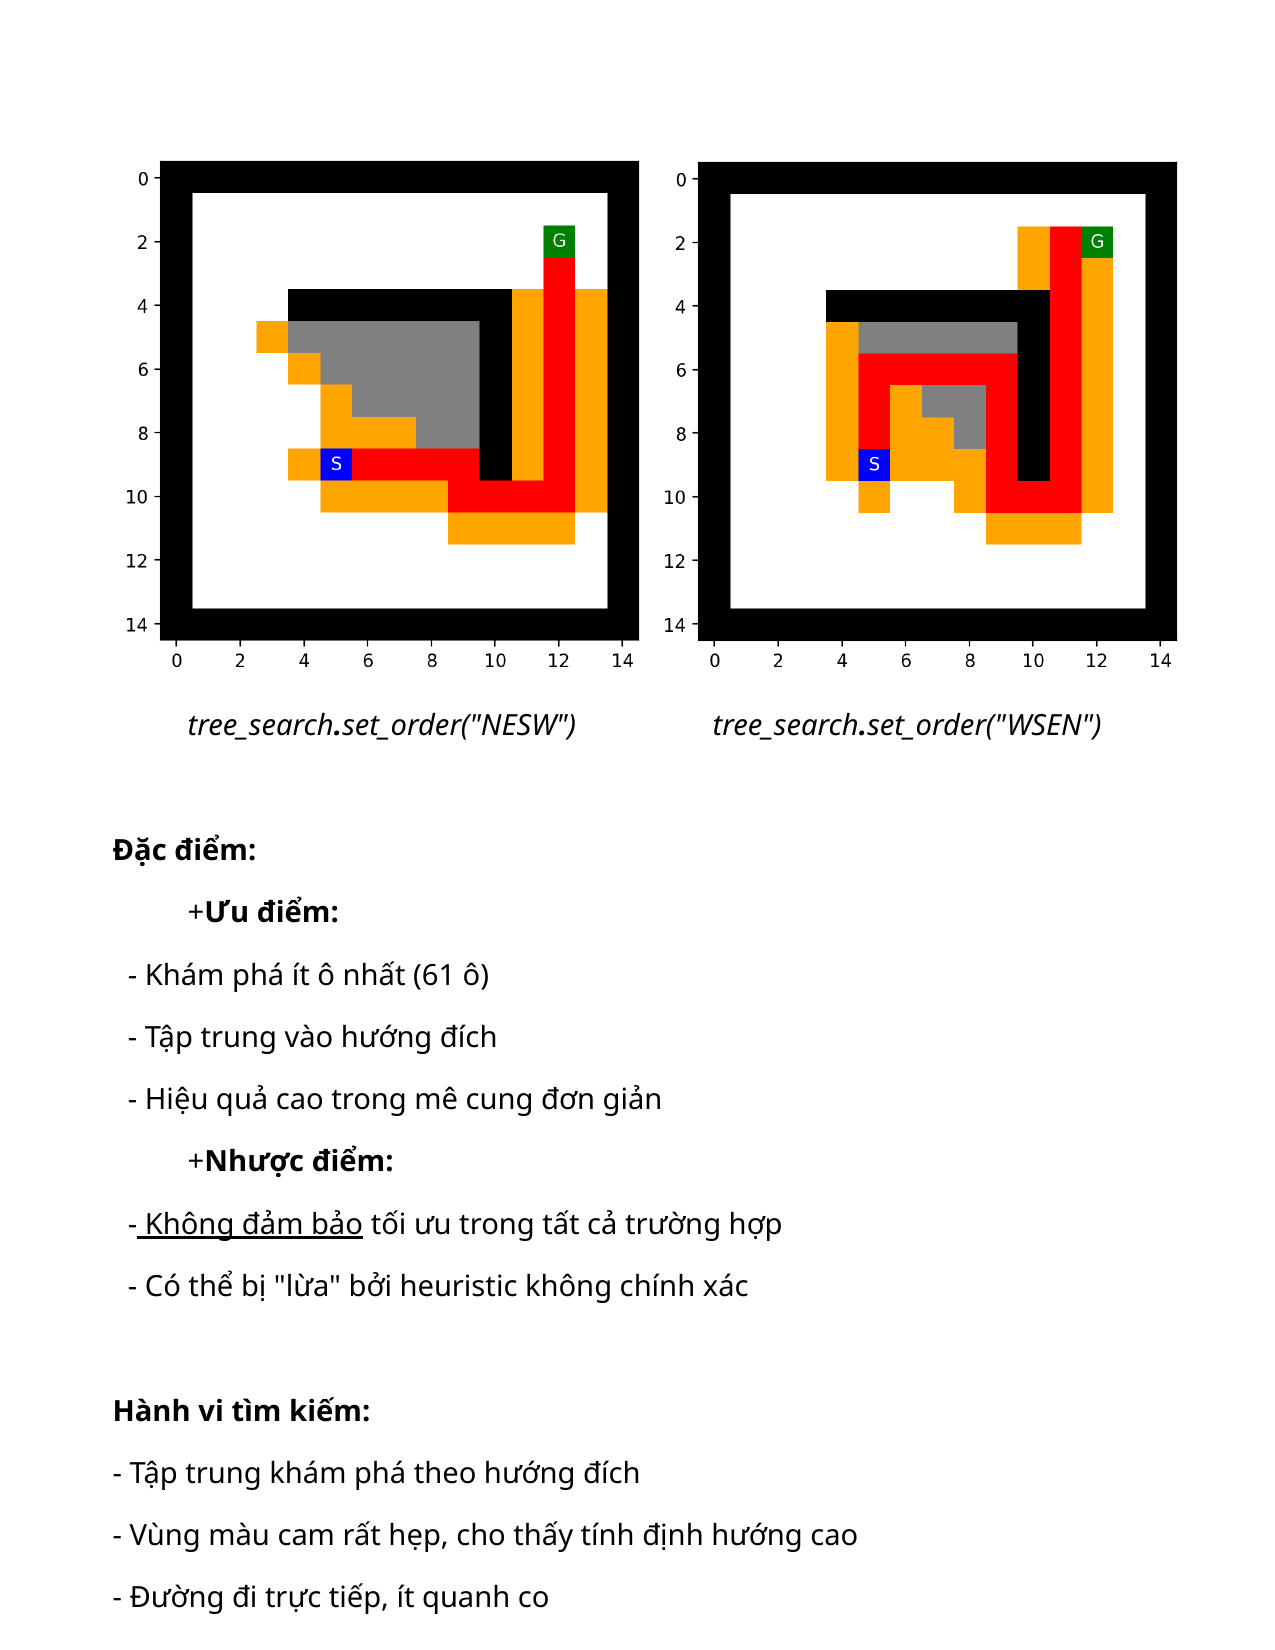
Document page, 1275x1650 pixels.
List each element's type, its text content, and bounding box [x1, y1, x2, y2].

text - Khám phá ít ô nhất (61 ô) [112, 954, 1200, 993]
text - Hiệu quả cao trong mê cung đơn giản [112, 1078, 1200, 1118]
text tree_search.set_order("NESW") tree_search.set_order("WSEN") [112, 704, 1200, 744]
text - Vùng màu cam rất hẹp, cho thấy tính định hướng cao [112, 1514, 1200, 1554]
text +Nhược điểm: [112, 1141, 1200, 1180]
text - Tập trung khám phá theo hướng đích [112, 1452, 1200, 1492]
text - Tập trung vào hướng đích [112, 1016, 1200, 1056]
text +Ưu điểm: [112, 891, 1200, 931]
text - Không đảm bảo tối ưu trong tất cả trường hợp [112, 1203, 1200, 1243]
text - Có thể bị "lừa" bởi heuristic không chính xác [112, 1265, 1200, 1305]
picture [112, 150, 1189, 683]
text Đặc điểm: [112, 829, 1200, 869]
text Hành vi tìm kiếm: [112, 1390, 1200, 1429]
text - Đường đi trực tiếp, ít quanh co [112, 1577, 1200, 1616]
